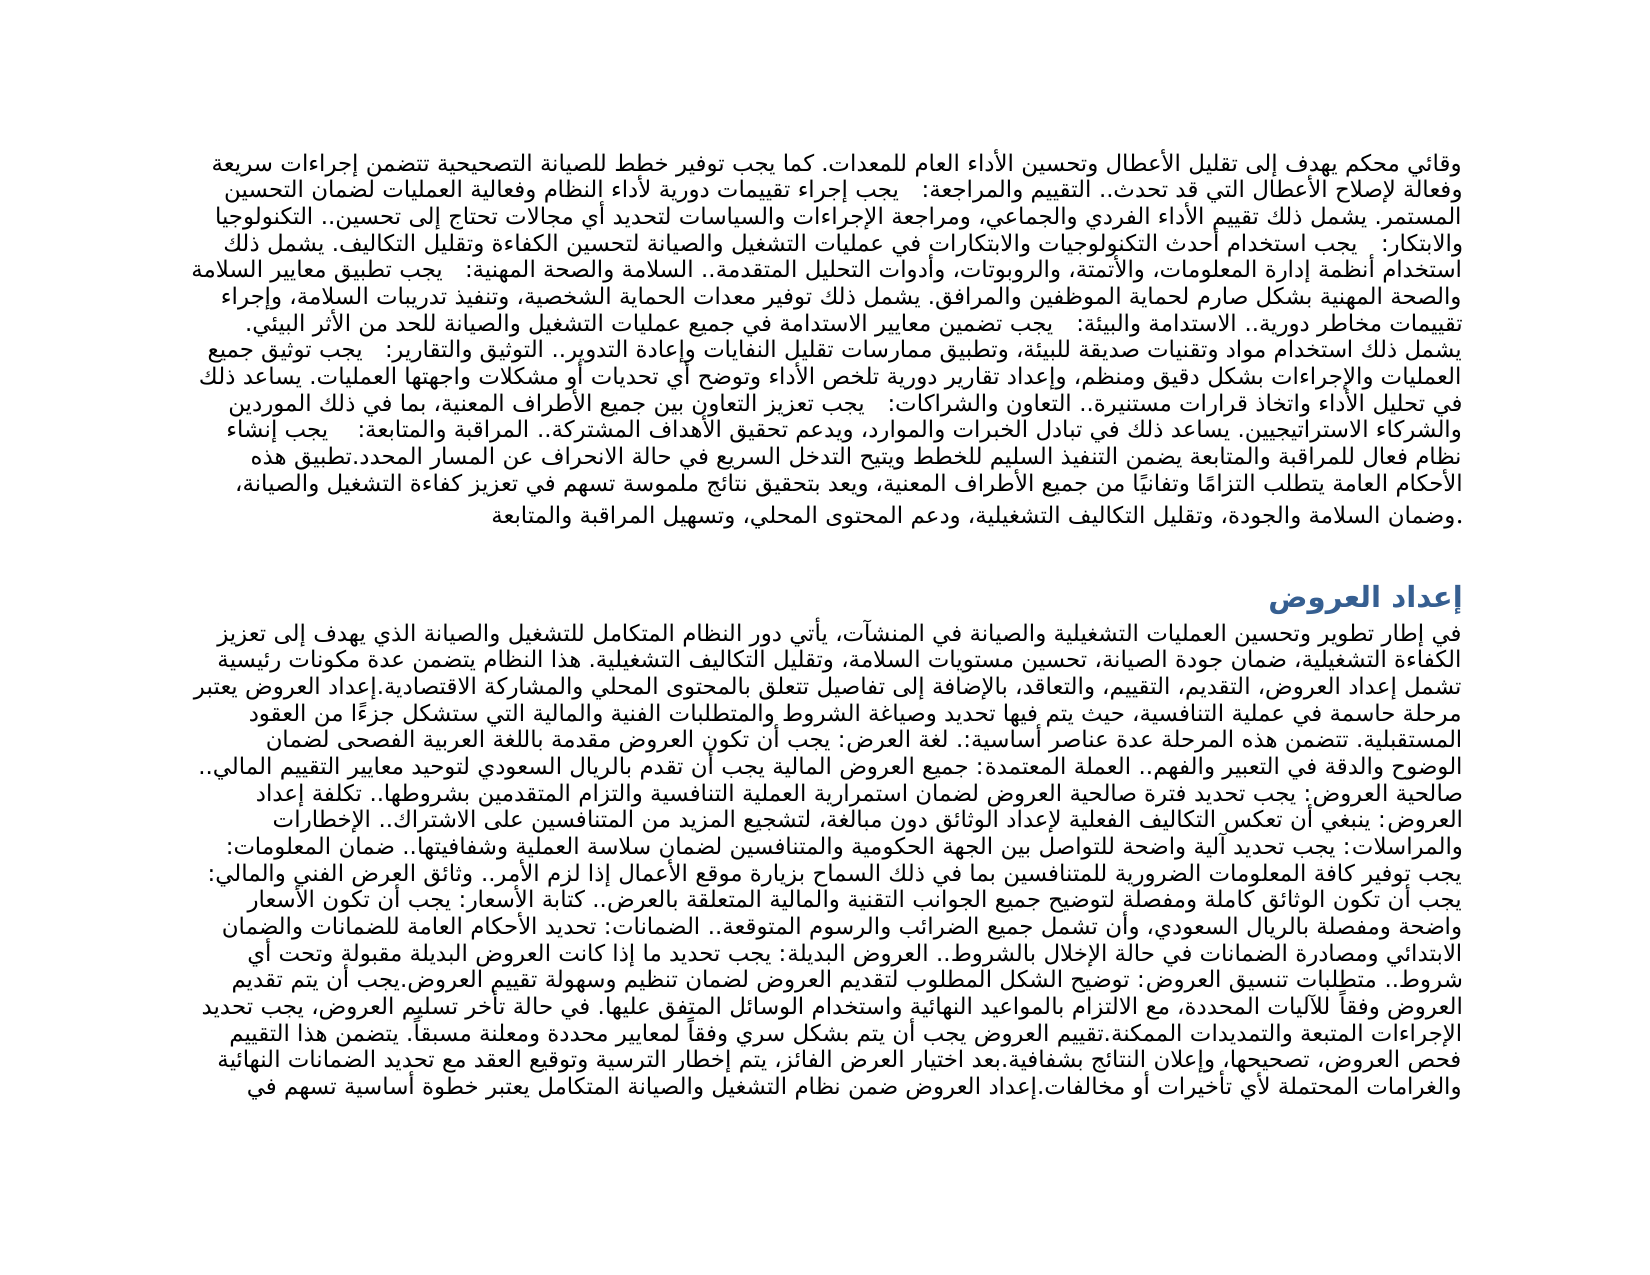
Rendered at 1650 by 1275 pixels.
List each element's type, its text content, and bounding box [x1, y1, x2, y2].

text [187, 620, 1462, 1100]
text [187, 150, 1462, 531]
subtitle إعداد العروض [187, 581, 1462, 615]
